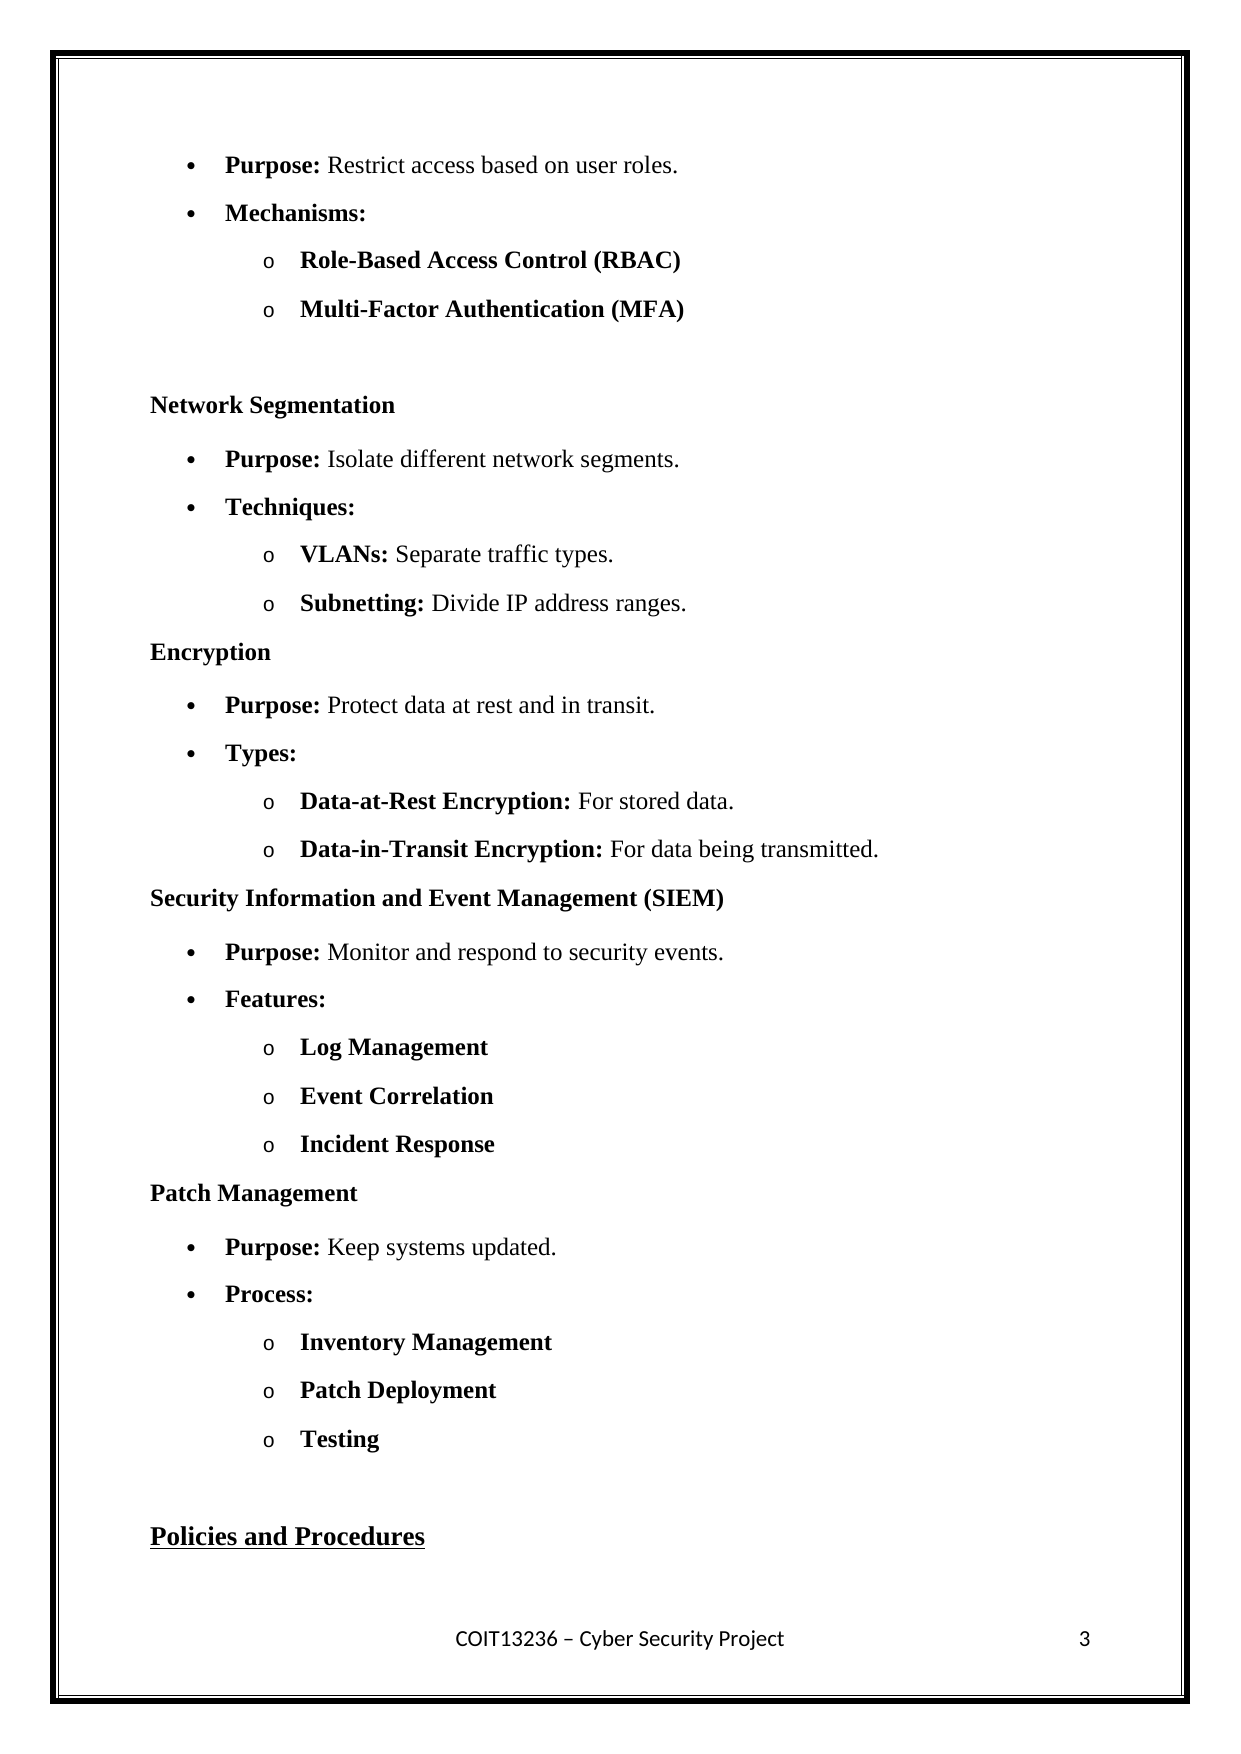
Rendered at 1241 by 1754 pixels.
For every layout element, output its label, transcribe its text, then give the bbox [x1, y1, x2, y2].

list Types: [187, 738, 1090, 767]
list Purpose: Keep systems updated. [187, 1232, 1090, 1260]
list Purpose: Isolate different network segments. [187, 444, 1090, 473]
list Multi-Factor Authentication (MFA) [262, 294, 1090, 323]
text Encryption [150, 637, 1090, 665]
text Network Segmentation [150, 390, 1090, 419]
list Role-Based Access Control (RBAC) [262, 245, 1090, 275]
list Mechanisms: [187, 198, 1090, 226]
list Features: [187, 984, 1090, 1013]
list Log Management [262, 1032, 1090, 1062]
list Event Correlation [262, 1081, 1090, 1110]
list Testing [262, 1424, 1090, 1454]
list Inventory Management [262, 1327, 1090, 1357]
list VLANs: Separate traffic types. [262, 539, 1090, 569]
text Security Information and Event Management (SIEM) [150, 883, 1090, 912]
list Data-in-Transit Encryption: For data being transmitted. [262, 834, 1090, 864]
text Patch Management [150, 1178, 1090, 1207]
list Purpose: Restrict access based on user roles. [187, 150, 1090, 179]
list Patch Deployment [262, 1376, 1090, 1405]
list Process: [187, 1279, 1090, 1308]
list Subnetting: Divide IP address ranges. [262, 588, 1090, 618]
list Techniques: [187, 492, 1090, 521]
list Incident Response [262, 1129, 1090, 1159]
list Purpose: Protect data at rest and in transit. [187, 690, 1090, 719]
list Purpose: Monitor and respond to security events. [187, 937, 1090, 966]
list Data-at-Rest Encryption: For stored data. [262, 786, 1090, 815]
text Policies and Procedures [150, 1520, 1090, 1552]
